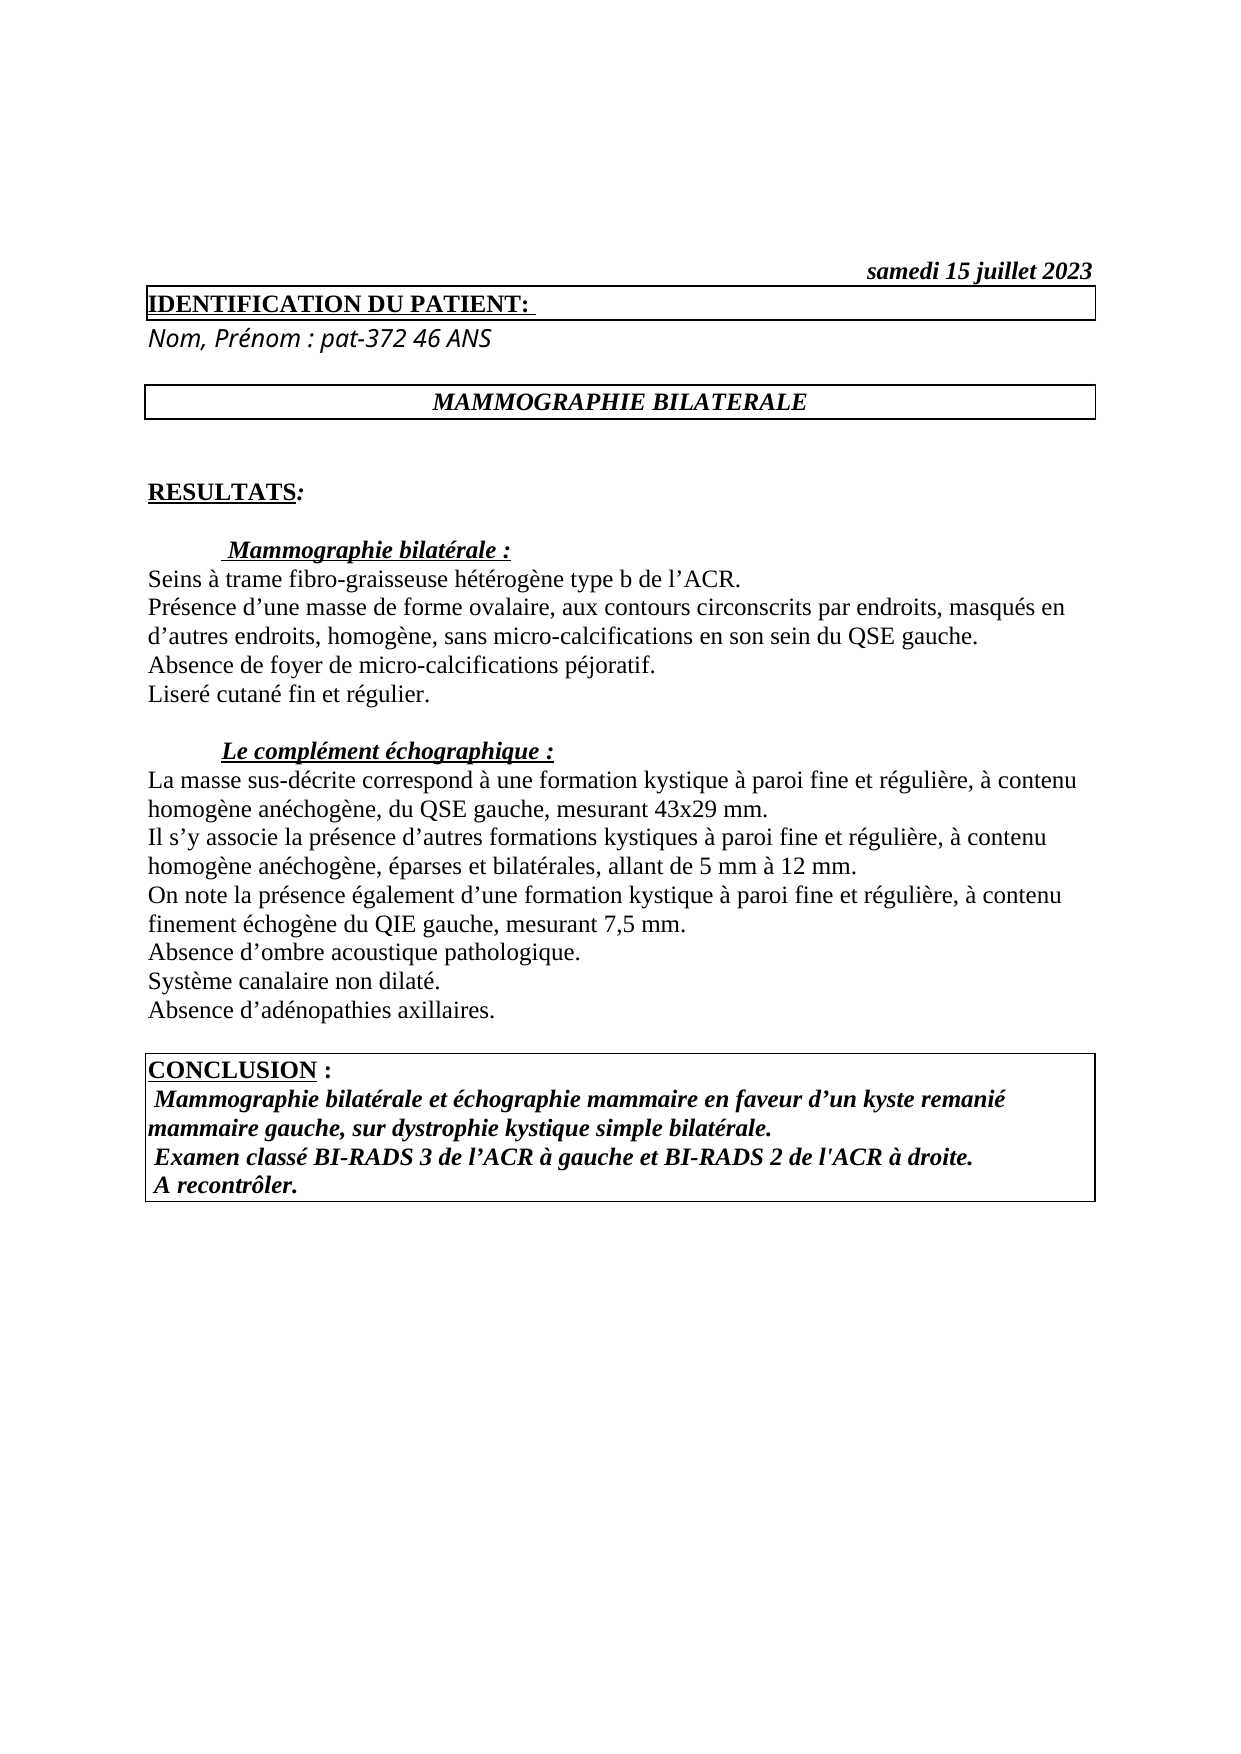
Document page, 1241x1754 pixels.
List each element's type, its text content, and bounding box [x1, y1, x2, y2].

text RESULTATS: [148, 477, 1092, 506]
text A recontrôler. [146, 1167, 1094, 1201]
text Mammographie bilatérale et échographie mammaire en faveur d’un kyste remanié mammaire gauche, sur dystrophie kystique simple bilatérale. [148, 1084, 1092, 1142]
text MAMMOGRAPHIE BILATERALE [146, 386, 1095, 418]
text IDENTIFICATION DU PATIENT: [148, 287, 1095, 319]
text Nom, Prénom : pat-372 46 ANS [148, 321, 1092, 355]
text Mammographie bilatérale : [148, 535, 1092, 564]
text Absence de foyer de micro-calcifications péjoratif. [148, 650, 1092, 679]
text Absence d’ombre acoustique pathologique. [148, 937, 1092, 966]
text Liseré cutané fin et régulier. [148, 679, 1092, 707]
text Présence d’une masse de forme ovalaire, aux contours circonscrits par endroits, masqués en d’autres endroits, homogène, sans micro-calcifications en son sein du QSE gauche. [148, 592, 1092, 650]
text La masse sus-décrite correspond à une formation kystique à paroi fine et régulière, à contenu homogène anéchogène, du QSE gauche, mesurant 43x29 mm. [148, 765, 1092, 822]
text Le complément échographique : [148, 736, 1092, 765]
text Absence d’adénopathies axillaires. [148, 995, 1092, 1024]
text Il s’y associe la présence d’autres formations kystiques à paroi fine et régulière, à contenu homogène anéchogène, éparses et bilatérales, allant de 5 mm à 12 mm. [148, 822, 1092, 880]
text Seins à trame fibro-graisseuse hétérogène type b de l’ACR. [148, 564, 1092, 592]
text Examen classé BI-RADS 3 de l’ACR à gauche et BI-RADS 2 de l'ACR à droite. [148, 1142, 1092, 1167]
text Système canalaire non dilaté. [148, 966, 1092, 995]
text samedi 15 juillet 2023 [148, 256, 1092, 285]
text On note la présence également d’une formation kystique à paroi fine et régulière, à contenu finement échogène du QIE gauche, mesurant 7,5 mm. [148, 880, 1092, 937]
text CONCLUSION : [146, 1054, 1094, 1084]
